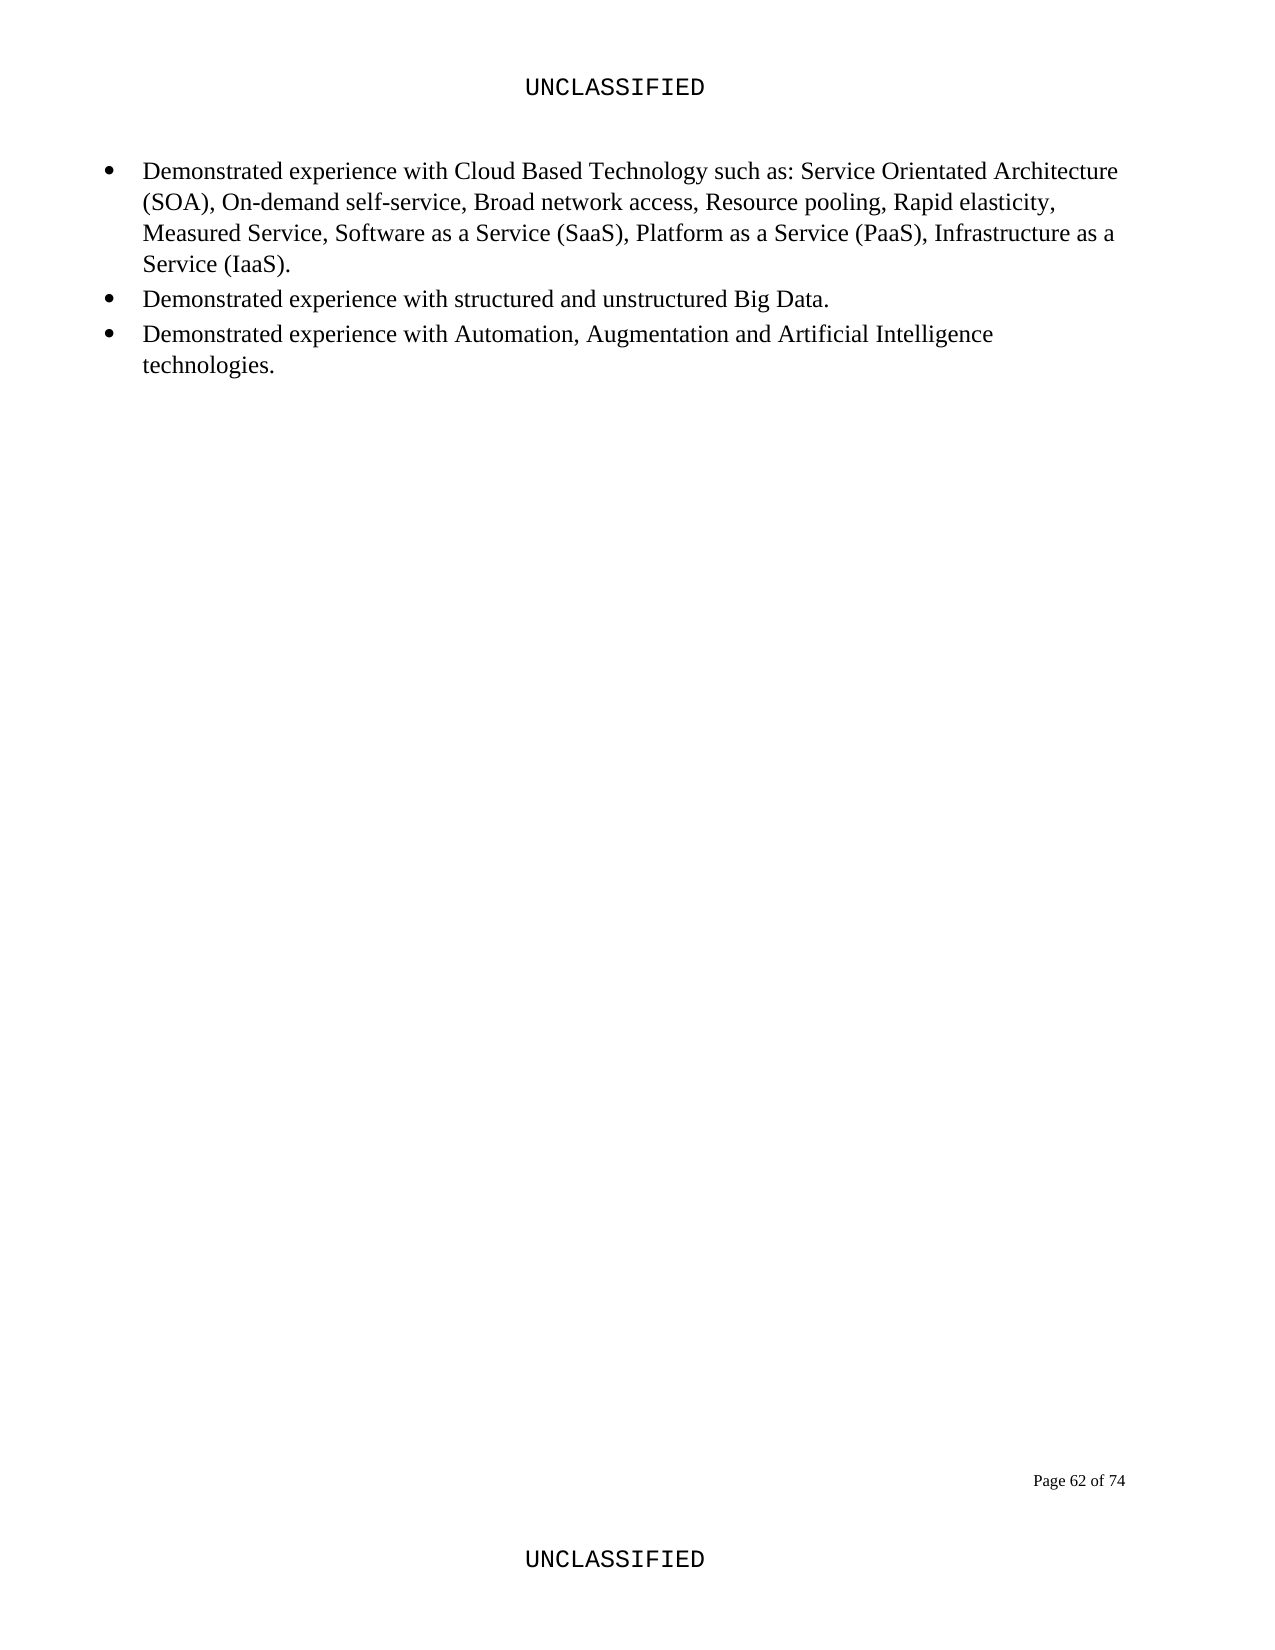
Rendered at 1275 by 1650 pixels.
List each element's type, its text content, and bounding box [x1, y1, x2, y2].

list Demonstrated experience with Cloud Based Technology such as: Service Orientated Architecture (SOA), On-demand self-service, Broad network access, Resource pooling, Rapid elasticity, Measured Service, Software as a Service (SaaS), Platform as a Service (PaaS), Infrastructure as a Service (IaaS). [105, 156, 1125, 278]
list Demonstrated experience with Automation, Augmentation and Artificial Intelligence technologies. [105, 319, 1125, 379]
list Demonstrated experience with structured and unstructured Big Data. [105, 284, 1125, 313]
